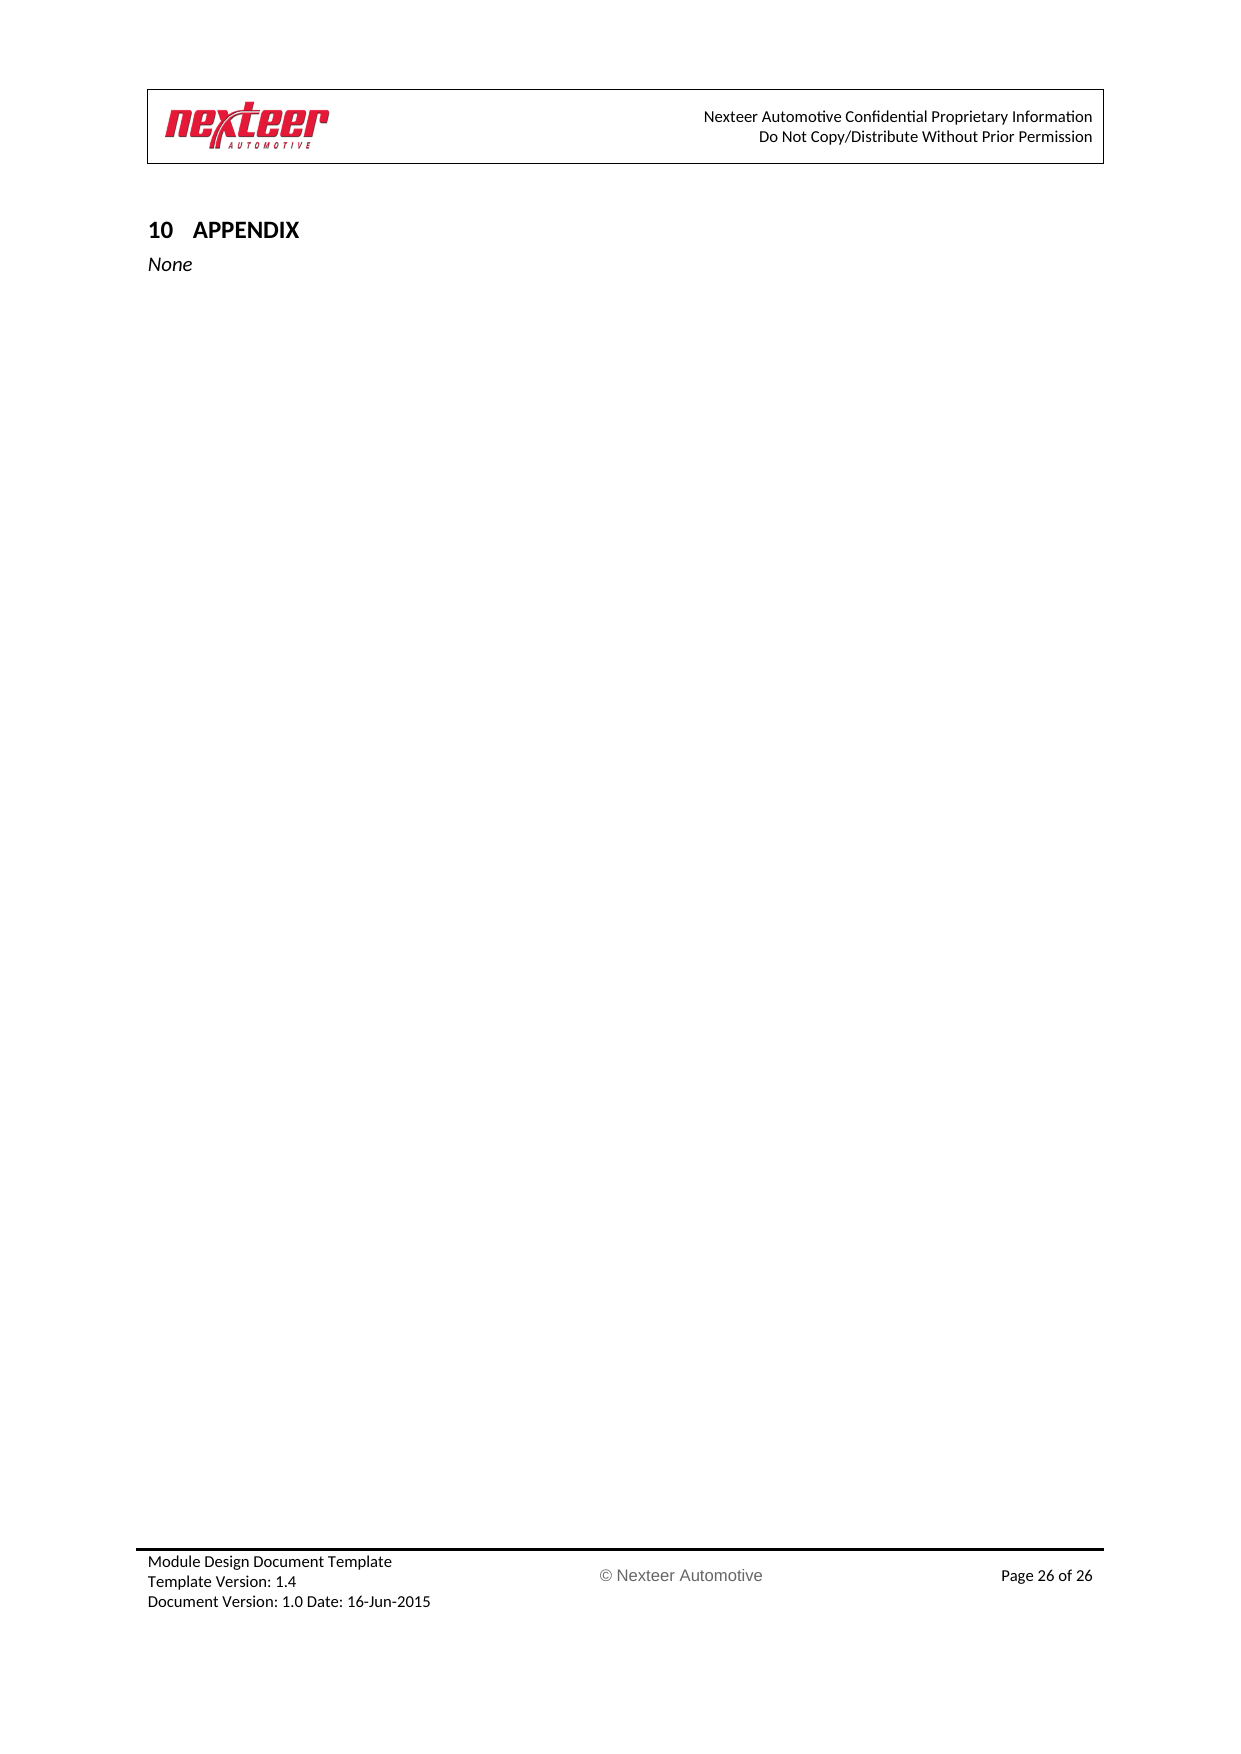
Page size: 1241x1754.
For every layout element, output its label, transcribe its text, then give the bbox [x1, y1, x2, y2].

subtitle Appendix [148, 214, 1092, 244]
text None [148, 251, 1092, 276]
picture [159, 89, 334, 162]
